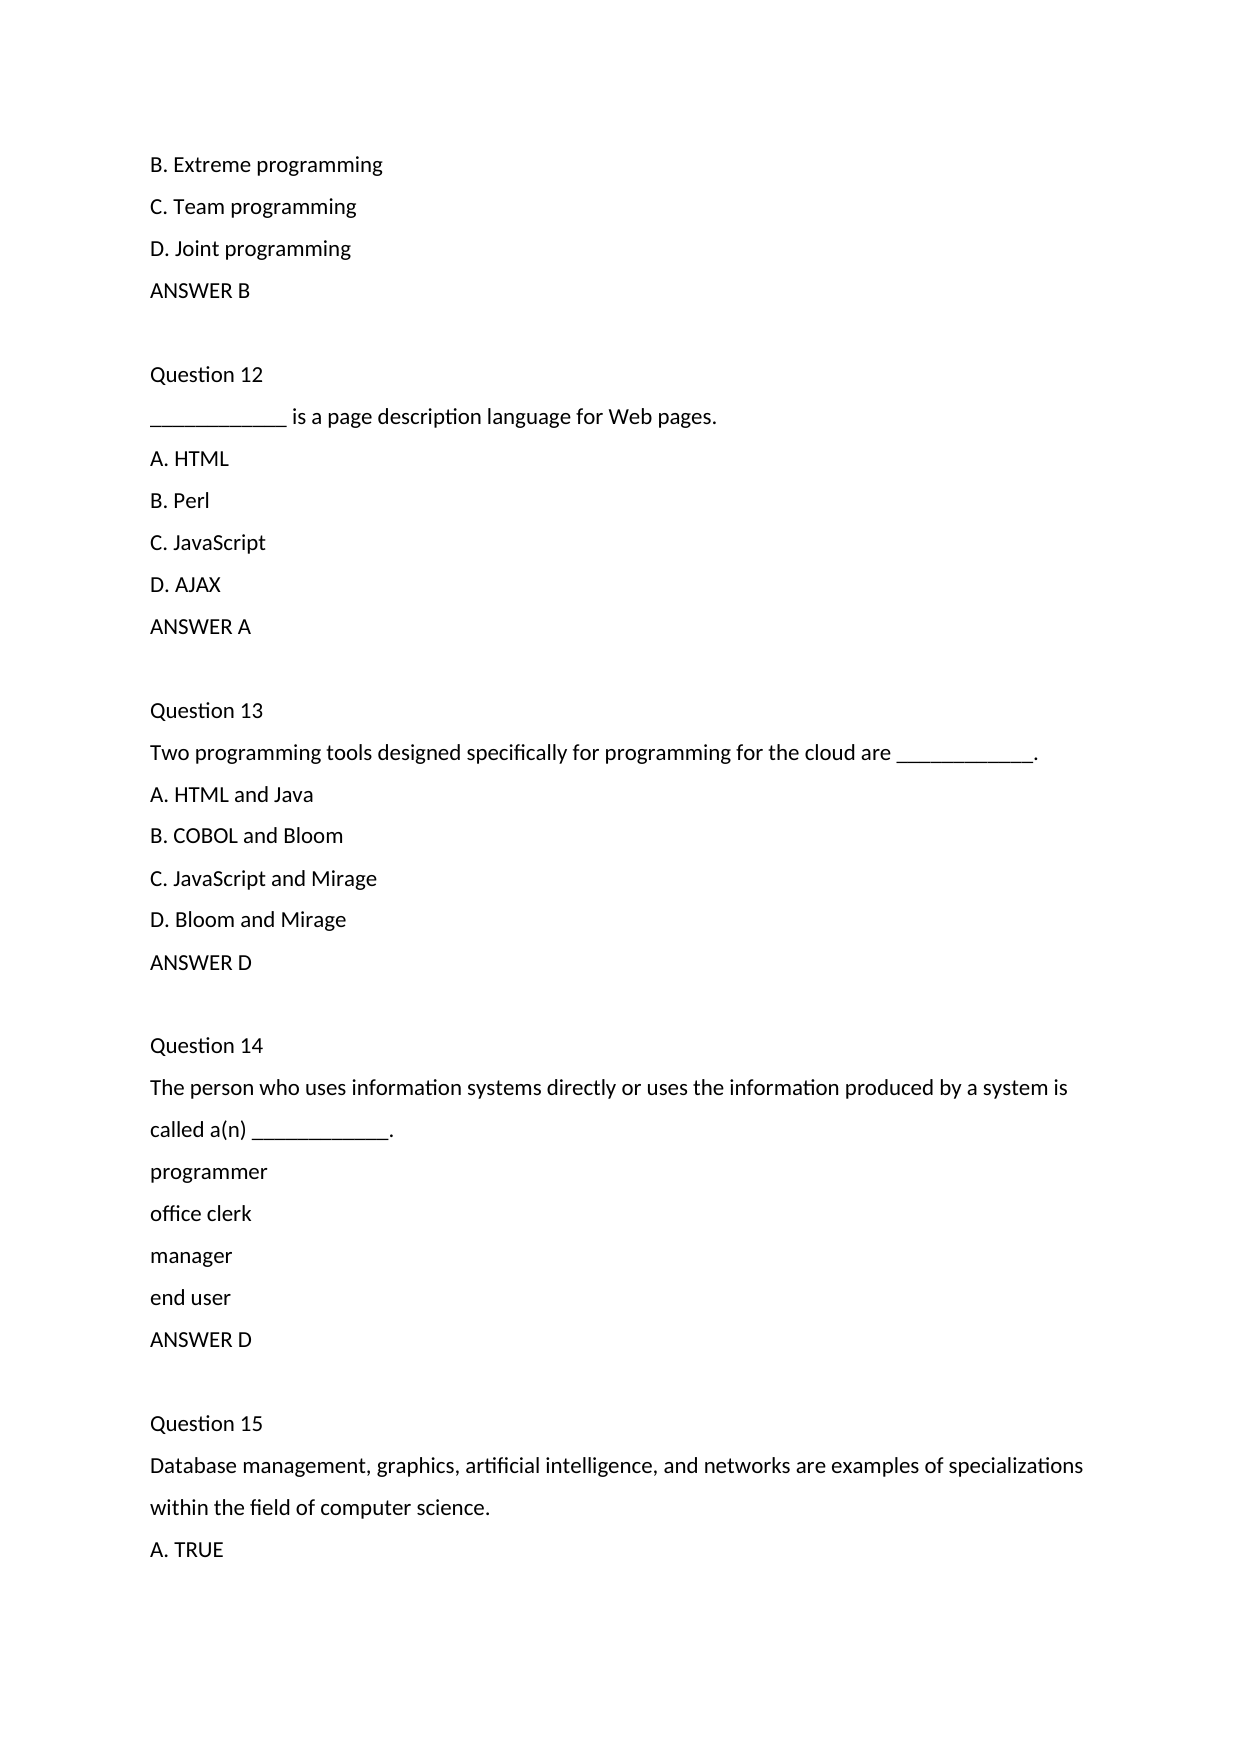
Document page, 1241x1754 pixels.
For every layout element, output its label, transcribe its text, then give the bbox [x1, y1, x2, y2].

text Database management, graphics, artificial intelligence, and networks are examples of specializations within the field of computer science. [150, 1451, 1090, 1521]
text D. Joint programming [150, 234, 1090, 262]
text office clerk [150, 1199, 1090, 1227]
text A. HTML and Java [150, 780, 1090, 808]
text D. AJAX [150, 570, 1090, 598]
text C. JavaScript and Mirage [150, 864, 1090, 892]
text B. Perl [150, 486, 1090, 514]
text Question 14 [150, 1032, 1090, 1059]
text D. Bloom and Mirage [150, 906, 1090, 934]
text Two programming tools designed specifically for programming for the cloud are ____________. [150, 738, 1090, 766]
text ANSWER A [150, 612, 1090, 640]
text A. HTML [150, 444, 1090, 472]
text B. COBOL and Bloom [150, 822, 1090, 850]
text ANSWER D [150, 1325, 1090, 1353]
text A. TRUE [150, 1535, 1090, 1563]
text programmer [150, 1157, 1090, 1186]
text end user [150, 1283, 1090, 1311]
text B. Extreme programming [150, 150, 1090, 178]
text C. Team programming [150, 192, 1090, 220]
text Question 12 [150, 360, 1090, 388]
text The person who uses information systems directly or uses the information produced by a system is called a(n) ____________. [150, 1073, 1090, 1143]
text manager [150, 1241, 1090, 1269]
text ANSWER D [150, 948, 1090, 976]
text Question 13 [150, 696, 1090, 724]
text ____________ is a page description language for Web pages. [150, 402, 1090, 430]
text Question 15 [150, 1409, 1090, 1437]
text C. JavaScript [150, 528, 1090, 556]
text ANSWER B [150, 276, 1090, 304]
